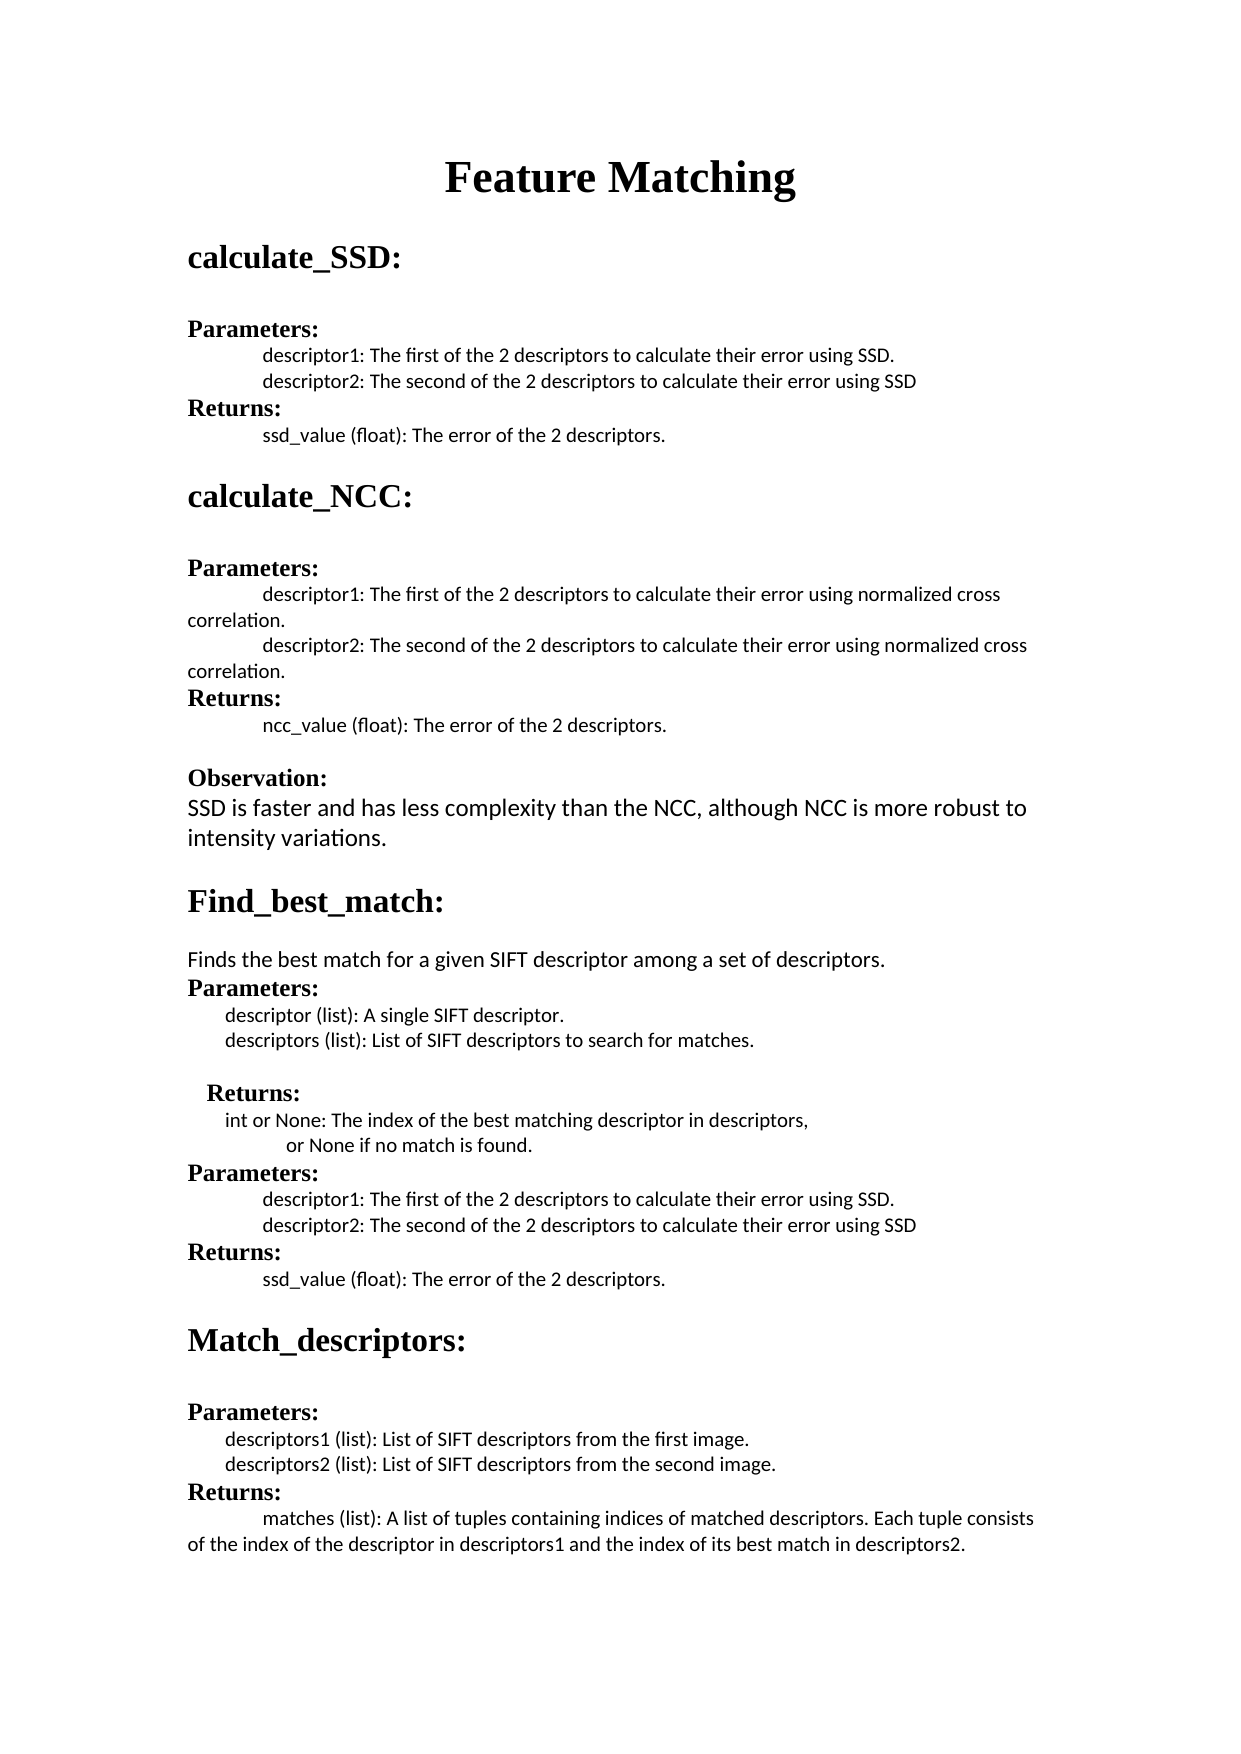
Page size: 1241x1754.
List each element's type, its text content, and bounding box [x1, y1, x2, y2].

text descriptor (list): A single SIFT descriptor. [187, 1002, 1053, 1027]
text descriptor2: The second of the 2 descriptors to calculate their error using normalized cross correlation. [187, 632, 1053, 683]
text matches (list): A list of tuples containing indices of matched descriptors. Each tuple consists of the index of the descriptor in descriptors1 and the index of its best match in descriptors2. [187, 1505, 1053, 1556]
text Find_best_match: [187, 881, 1053, 920]
text descriptor2: The second of the 2 descriptors to calculate their error using SSD [187, 1212, 1053, 1237]
text descriptors1 (list): List of SIFT descriptors from the first image. [187, 1426, 1053, 1451]
text Parameters: [187, 973, 1053, 1002]
text Returns: [187, 1237, 1053, 1266]
text Match_descriptors: [187, 1320, 1053, 1359]
text Returns: [187, 683, 1053, 712]
text Parameters: [187, 1397, 1053, 1426]
text descriptors2 (list): List of SIFT descriptors from the second image. [187, 1451, 1053, 1477]
text Observation: [187, 763, 1053, 792]
text SSD is faster and has less complexity than the NCC, although NCC is more robust to intensity variations. [187, 792, 1053, 853]
text or None if no match is found. [187, 1132, 1053, 1158]
text Parameters: [187, 553, 1053, 582]
text descriptors (list): List of SIFT descriptors to search for matches. [187, 1027, 1053, 1053]
text Parameters: [187, 314, 1053, 342]
text descriptor1: The first of the 2 descriptors to calculate their error using normalized cross correlation. [187, 582, 1053, 632]
text ssd_value (float): The error of the 2 descriptors. [187, 422, 1053, 447]
text Returns: [187, 1078, 1053, 1107]
text calculate_SSD: [187, 237, 1053, 275]
subtitle Feature Matching [187, 150, 1053, 203]
text Returns: [187, 1477, 1053, 1505]
text Returns: [187, 393, 1053, 422]
text descriptor1: The first of the 2 descriptors to calculate their error using SSD. [187, 1187, 1053, 1212]
text ncc_value (float): The error of the 2 descriptors. [187, 712, 1053, 737]
text ssd_value (float): The error of the 2 descriptors. [187, 1266, 1053, 1292]
text Finds the best match for a given SIFT descriptor among a set of descriptors. [187, 945, 1053, 973]
text int or None: The index of the best matching descriptor in descriptors, [187, 1107, 1053, 1132]
text Parameters: [187, 1158, 1053, 1187]
text descriptor2: The second of the 2 descriptors to calculate their error using SSD [187, 368, 1053, 393]
text calculate_NCC: [187, 476, 1053, 514]
text descriptor1: The first of the 2 descriptors to calculate their error using SSD. [187, 342, 1053, 368]
